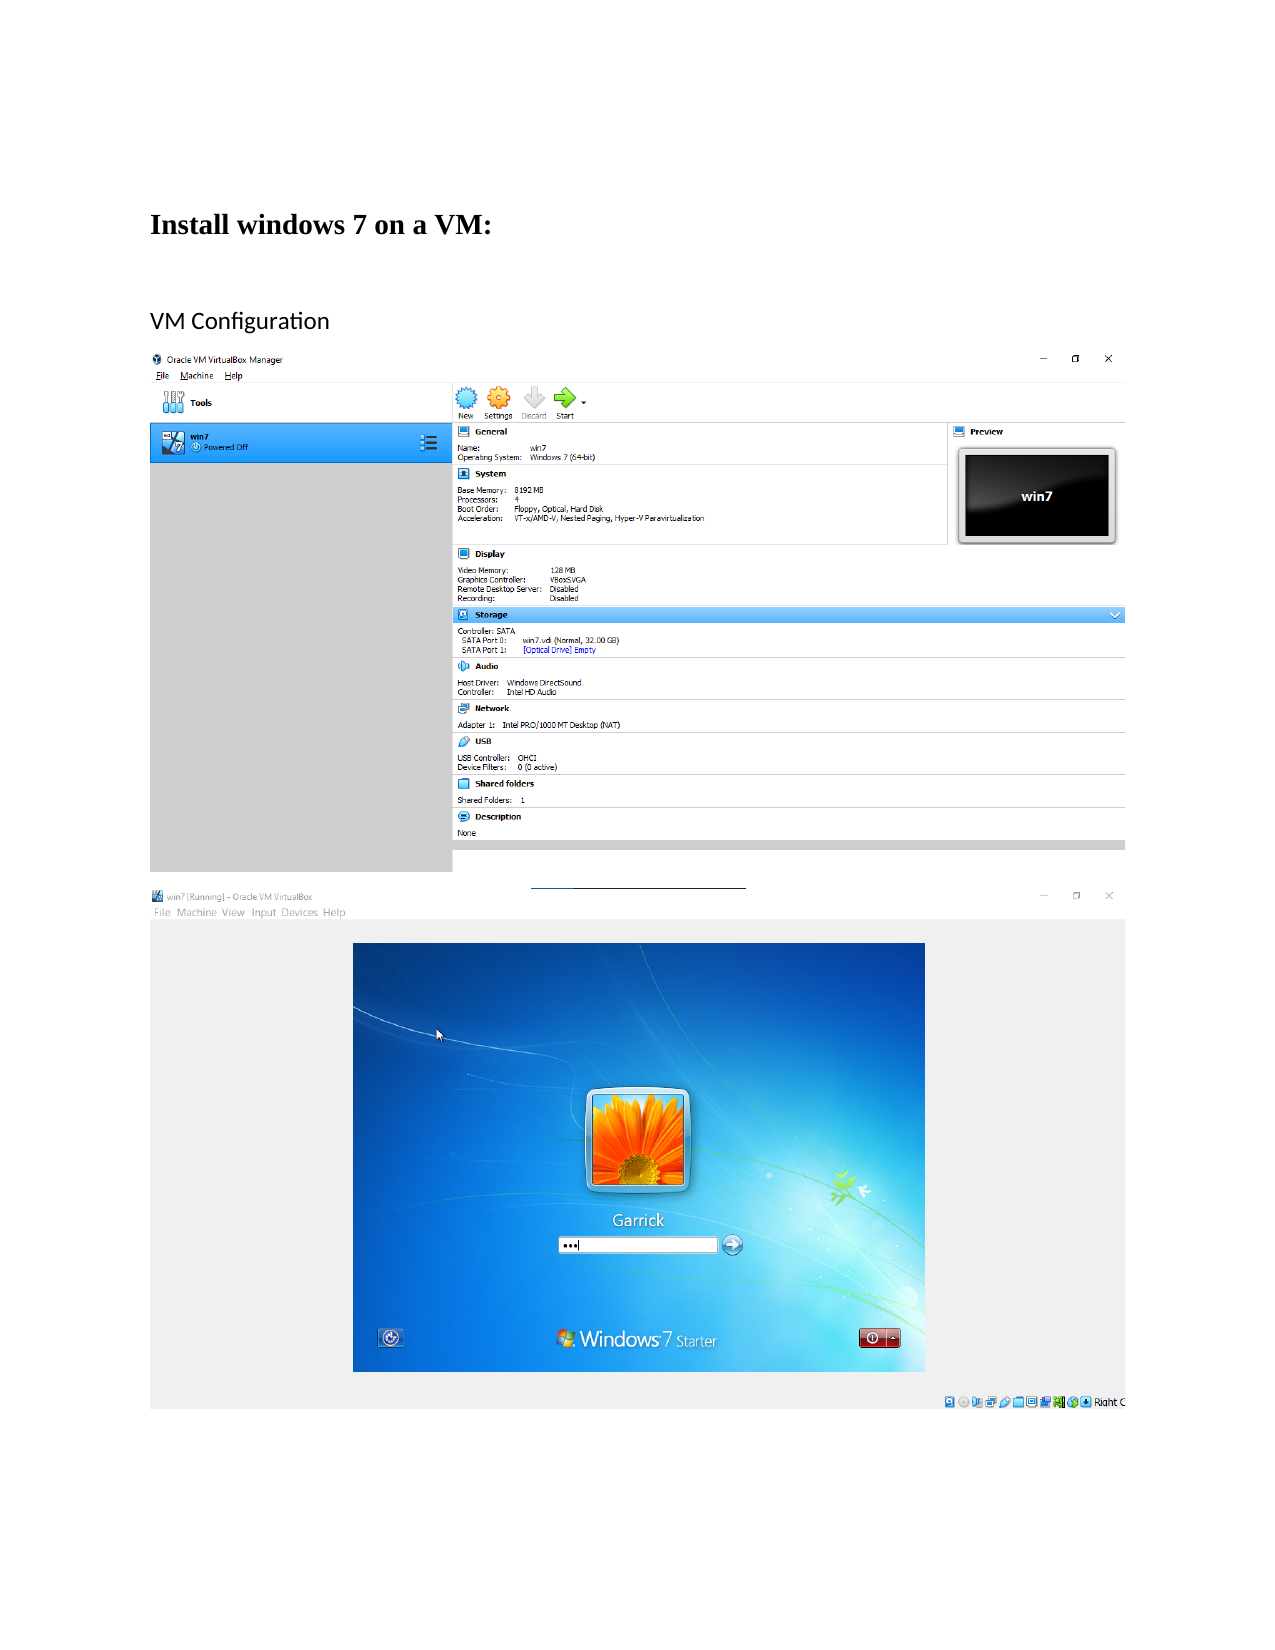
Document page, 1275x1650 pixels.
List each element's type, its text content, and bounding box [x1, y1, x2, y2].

text Install windows 7 on a VM: [150, 207, 1125, 241]
picture [150, 352, 1125, 872]
picture [150, 888, 1125, 1409]
text VM Configuration [150, 305, 1125, 335]
